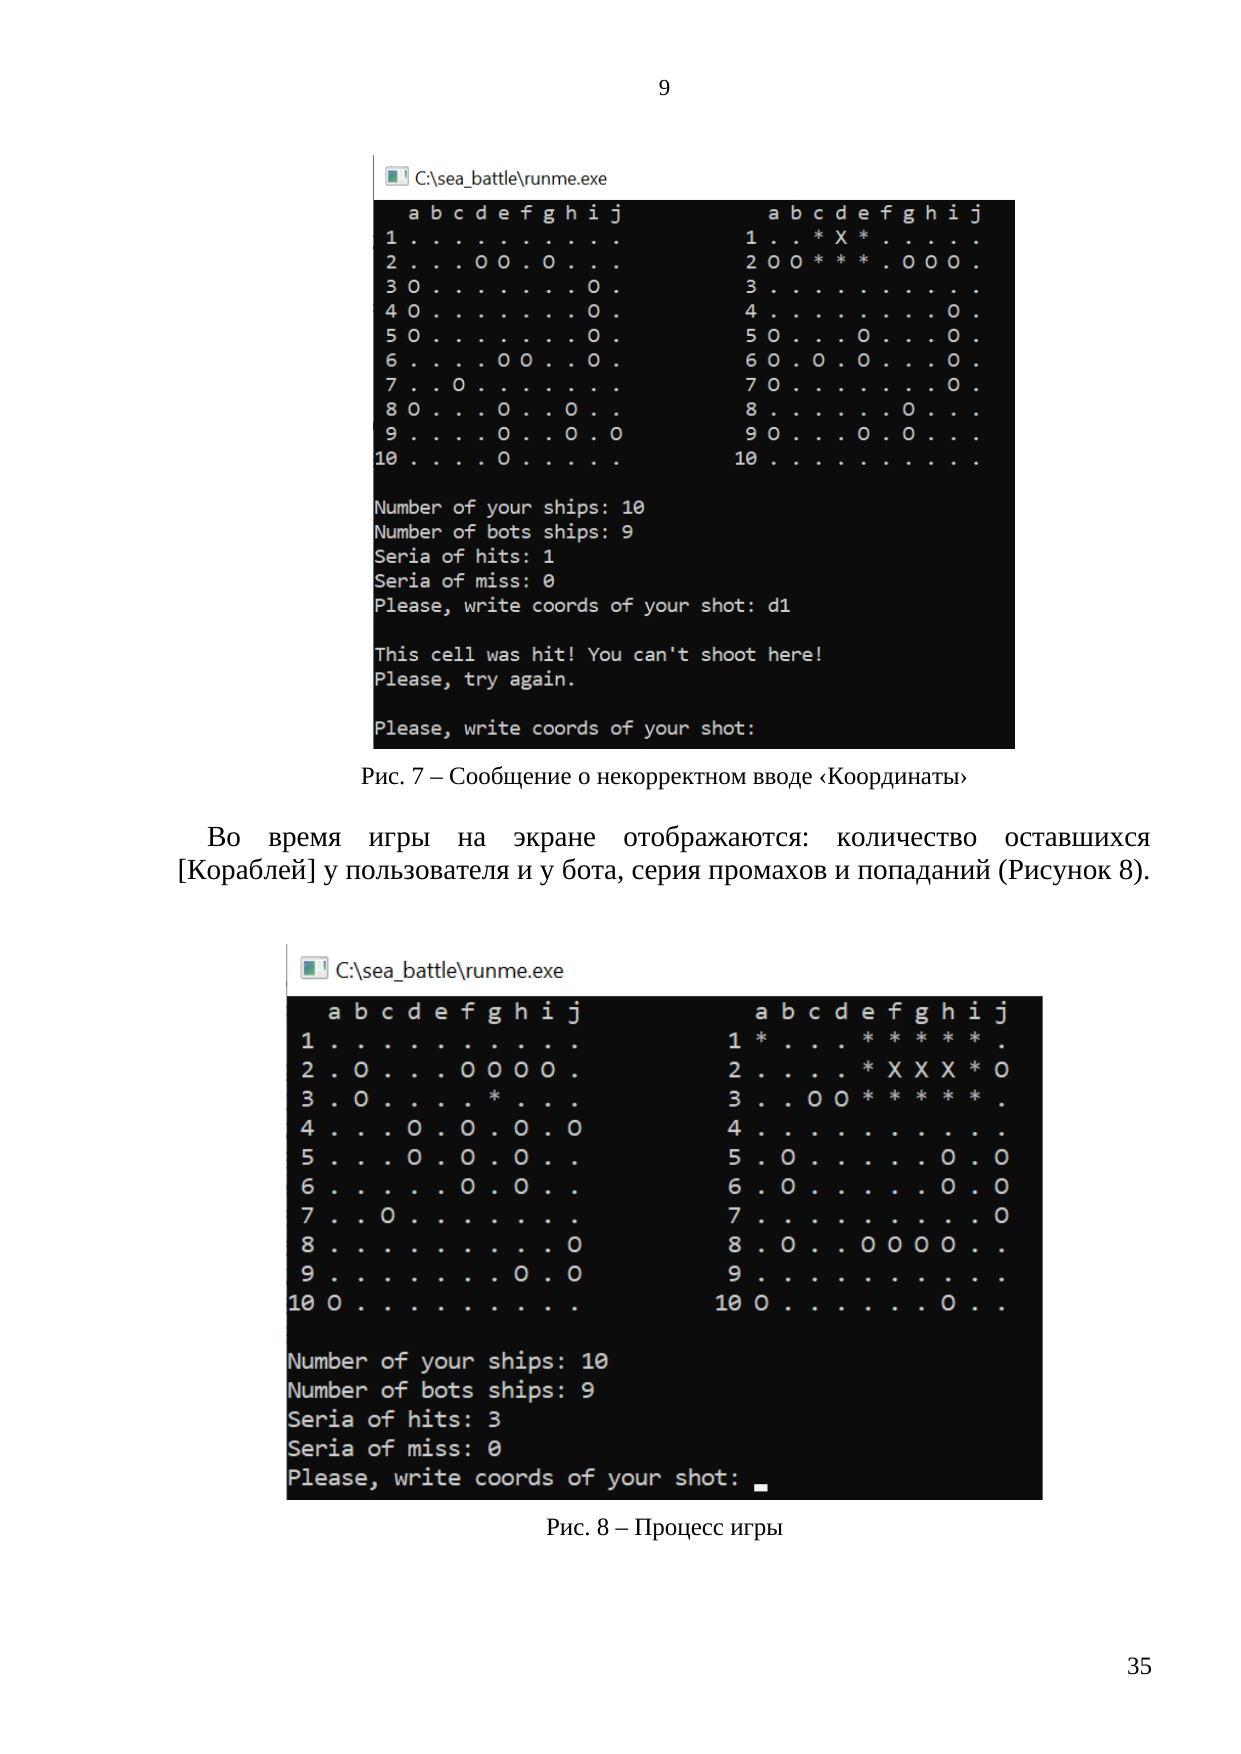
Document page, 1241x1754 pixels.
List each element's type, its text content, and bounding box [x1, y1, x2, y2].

picture [286, 944, 1043, 1500]
text Во время игры на экране отображаются: количество оставшихся [Кораблей] у пользователя и у бота, серия промахов и попаданий (Рисунок 8). [177, 819, 1152, 886]
text Рис. 8 – Процесс игры [177, 1512, 1152, 1541]
picture [373, 155, 1015, 749]
text Рис. 7 – Сообщение о некорректном вводе ‹Координаты› [177, 761, 1152, 790]
